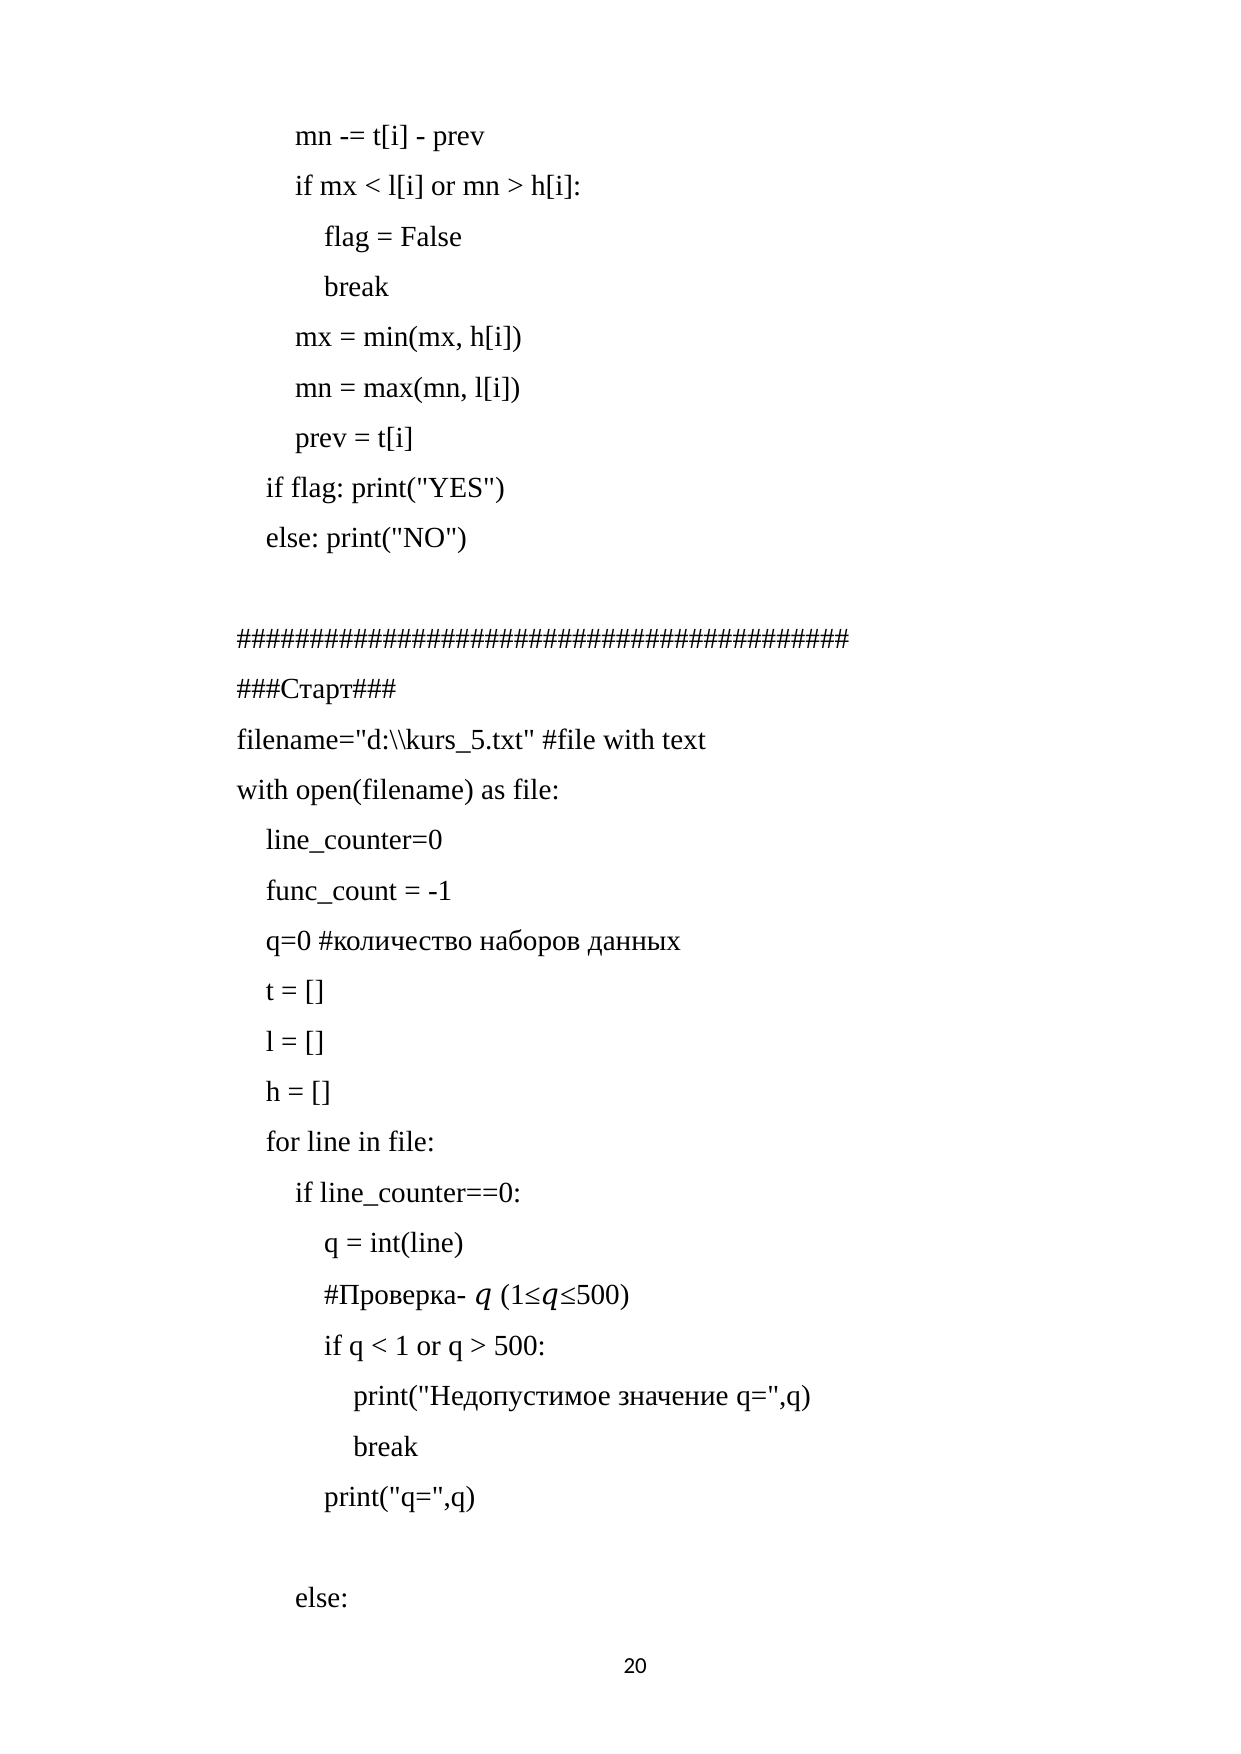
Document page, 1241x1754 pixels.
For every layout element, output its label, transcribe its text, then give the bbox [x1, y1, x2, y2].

text ###Старт### [148, 672, 1122, 705]
text t = [] [148, 973, 1122, 1007]
text if mx < l[i] or mn > h[i]: [148, 168, 1122, 202]
text flag = False [148, 219, 1122, 252]
text q=0 #количество наборов данных [148, 923, 1122, 957]
text h = [] [148, 1074, 1122, 1108]
text if line_counter==0: [148, 1175, 1122, 1208]
text with open(filename) as file: [148, 772, 1122, 806]
text else: print("NO") [148, 521, 1122, 554]
text filename="d:\\kurs_5.txt" #file with text [148, 722, 1122, 755]
text #Проверка- 𝑞 (1≤𝑞≤500) [148, 1275, 1122, 1311]
text break [148, 1429, 1122, 1462]
text q = int(line) [148, 1225, 1122, 1258]
text else: [148, 1580, 1122, 1613]
text line_counter=0 [148, 822, 1122, 856]
text for line in file: [148, 1124, 1122, 1158]
text prev = t[i] [148, 420, 1122, 453]
text mx = min(mx, h[i]) [148, 319, 1122, 353]
text func_count = -1 [148, 873, 1122, 906]
text print("Недопустимое значение q=",q) [148, 1378, 1122, 1412]
text if flag: print("YES") [148, 470, 1122, 504]
text ########################################## [148, 621, 1122, 655]
text print("q=",q) [148, 1479, 1122, 1513]
text break [148, 269, 1122, 303]
text mn = max(mn, l[i]) [148, 370, 1122, 403]
text mn -= t[i] - prev [148, 118, 1122, 152]
text if q < 1 or q > 500: [148, 1328, 1122, 1362]
text l = [] [148, 1024, 1122, 1057]
